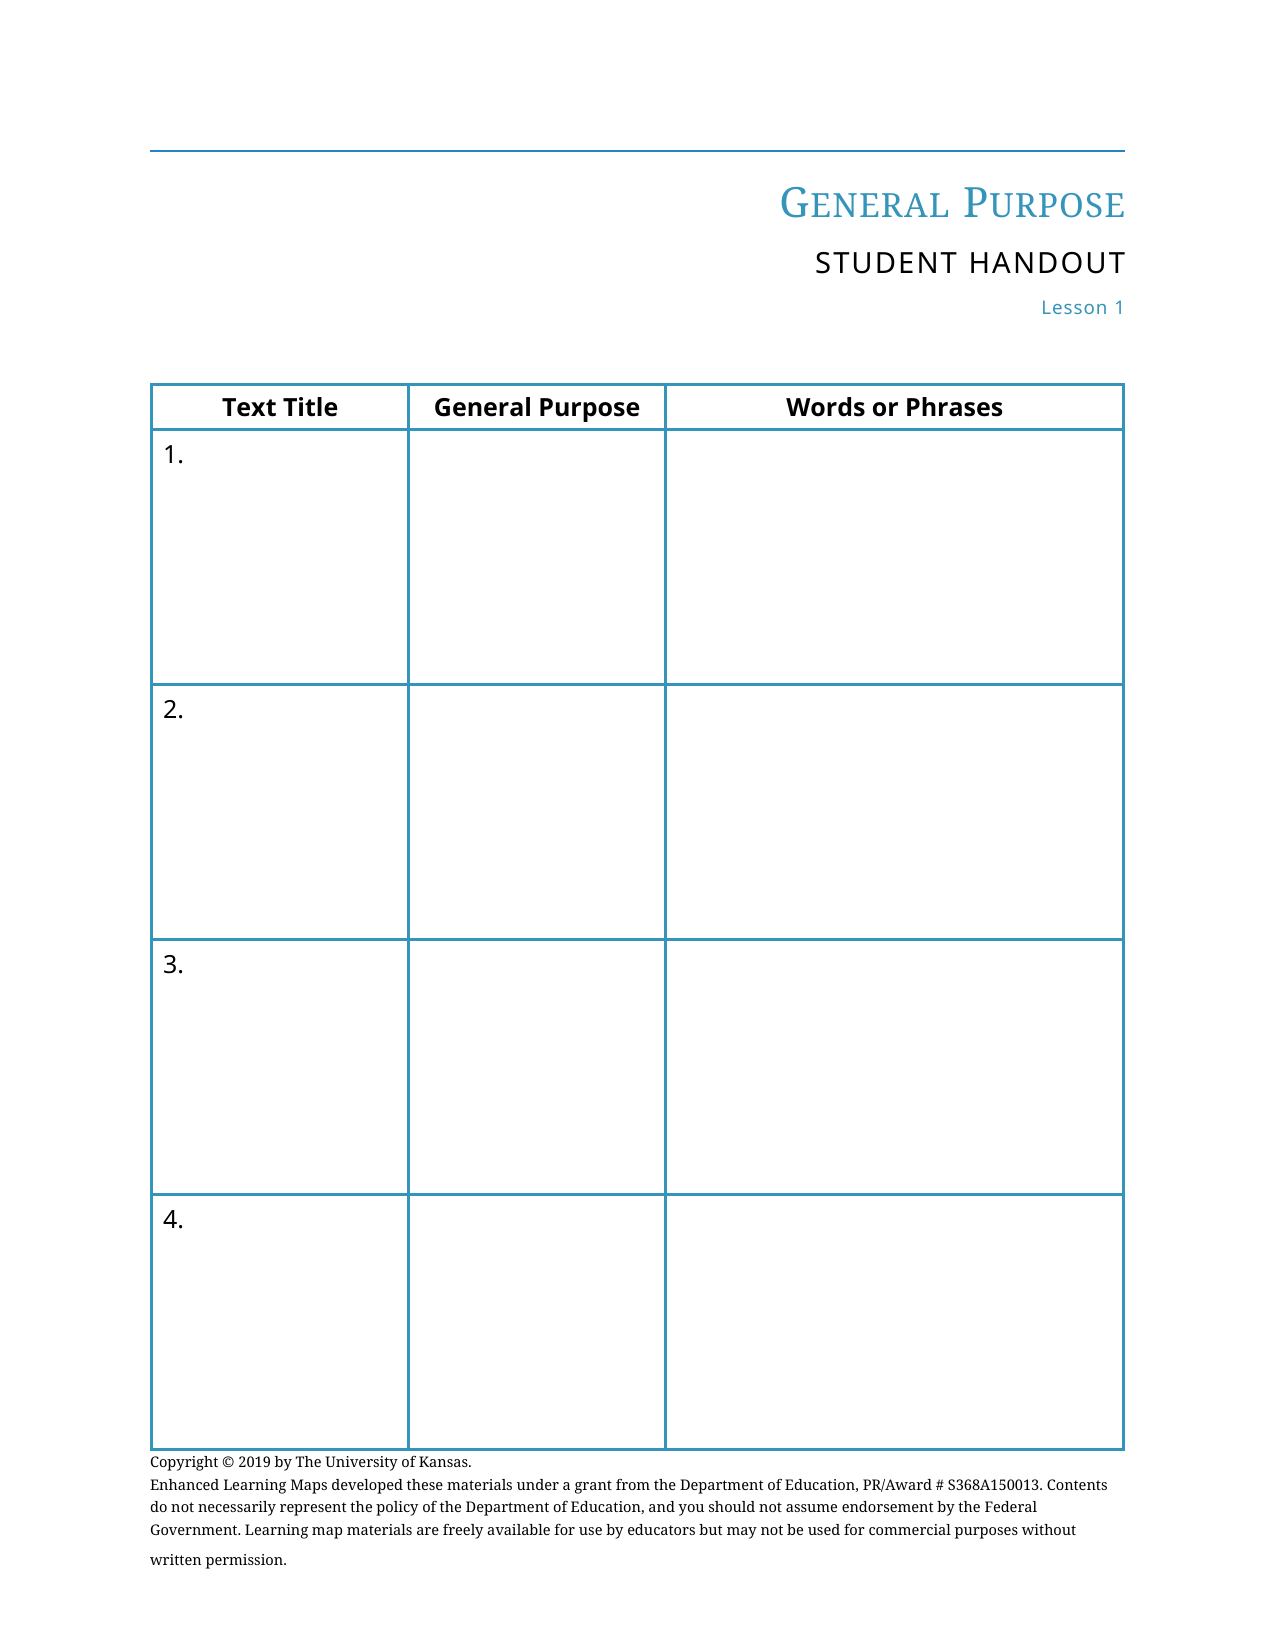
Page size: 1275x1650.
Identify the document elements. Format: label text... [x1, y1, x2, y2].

table_header Text Title [153, 386, 407, 427]
table_cell [667, 941, 1122, 1192]
table_cell 2. [153, 686, 407, 937]
table_header General Purpose [410, 386, 664, 427]
table_cell 1. [153, 431, 407, 682]
table_cell [667, 1196, 1122, 1447]
title Student Handout [150, 242, 1125, 282]
table_cell [410, 686, 664, 937]
table_cell [410, 431, 664, 682]
title General Purpose [150, 152, 1125, 230]
table_cell 4. [153, 1196, 407, 1447]
table_cell [667, 686, 1122, 937]
subtitle Lesson 1 [150, 294, 1125, 320]
table_cell [410, 1196, 664, 1447]
table_cell [667, 431, 1122, 682]
table_cell [410, 941, 664, 1192]
table_header Words or Phrases [667, 386, 1122, 427]
table_cell 3. [153, 941, 407, 1192]
